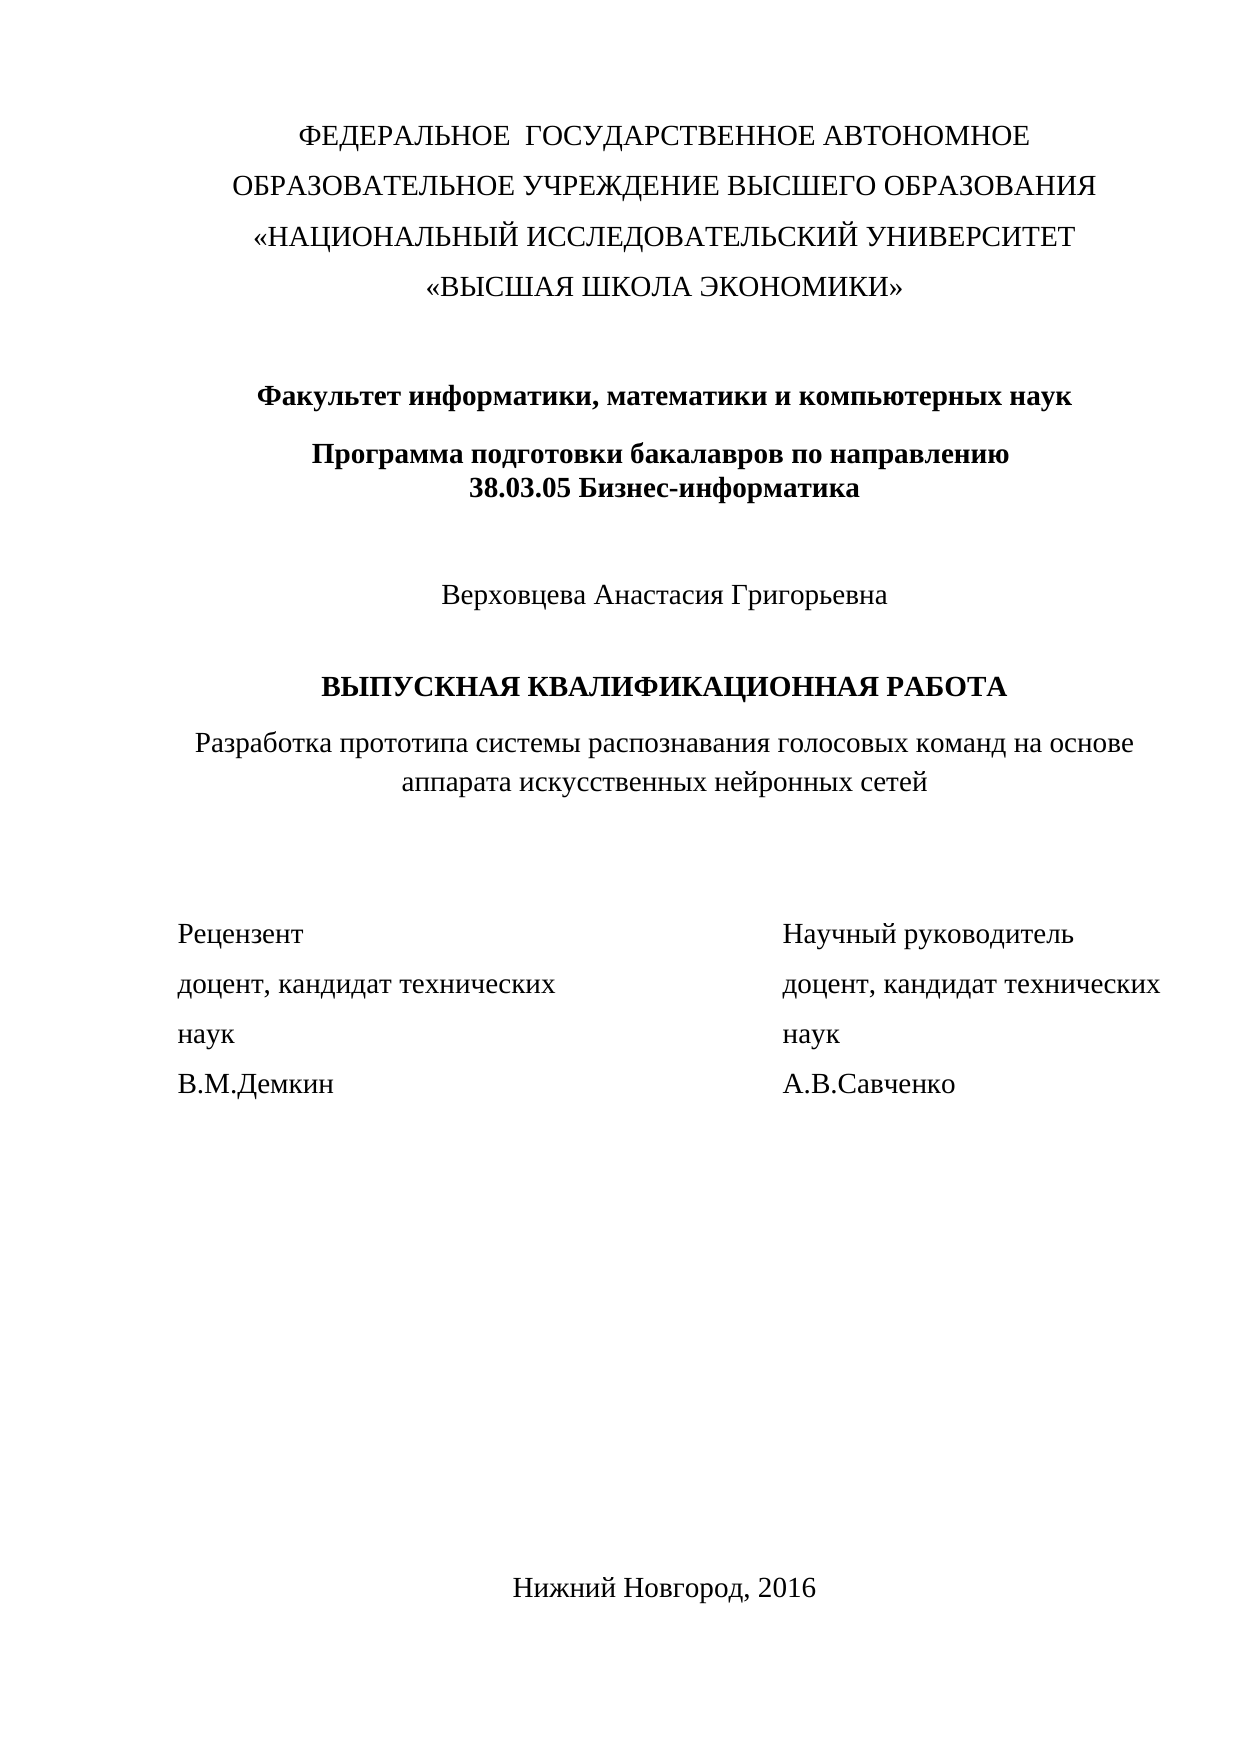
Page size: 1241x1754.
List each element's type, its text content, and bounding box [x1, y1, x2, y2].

text Нижний Новгород, 2016 [177, 1570, 1152, 1603]
table_header Рецензент доцент, кандидат технических наук В.М.Демкин [166, 916, 576, 1368]
text «ВЫСШАЯ ШКОЛА ЭКОНОМИКИ» [177, 269, 1152, 303]
text ФЕДЕРАЛЬНОЕ ГОСУДАРСТВЕННОЕ АВТОНОМНОЕ ОБРАЗОВАТЕЛЬНОЕ УЧРЕЖДЕНИЕ ВЫСШЕГО ОБРАЗОВАНИЯ [177, 118, 1152, 202]
text Верховцева Анастасия Григорьевна [177, 577, 1152, 610]
table_header Научный руководитель доцент, кандидат технических наук А.В.Савченко [576, 916, 1181, 1368]
text ВЫПУСКНАЯ КВАЛИФИКАЦИОННАЯ РАБОТА [177, 669, 1152, 702]
text «НАЦИОНАЛЬНЫЙ ИССЛЕДОВАТЕЛЬСКИЙ УНИВЕРСИТЕТ [177, 219, 1152, 252]
text Факультет информатики, математики и компьютерных наук [177, 378, 1152, 411]
text Разработка прототипа системы распознавания голосовых команд на основе аппарата искусственных нейронных сетей [177, 726, 1152, 798]
text Программа подготовки бакалавров по направлению 38.03.05 Бизнес-информатика [177, 436, 1152, 503]
